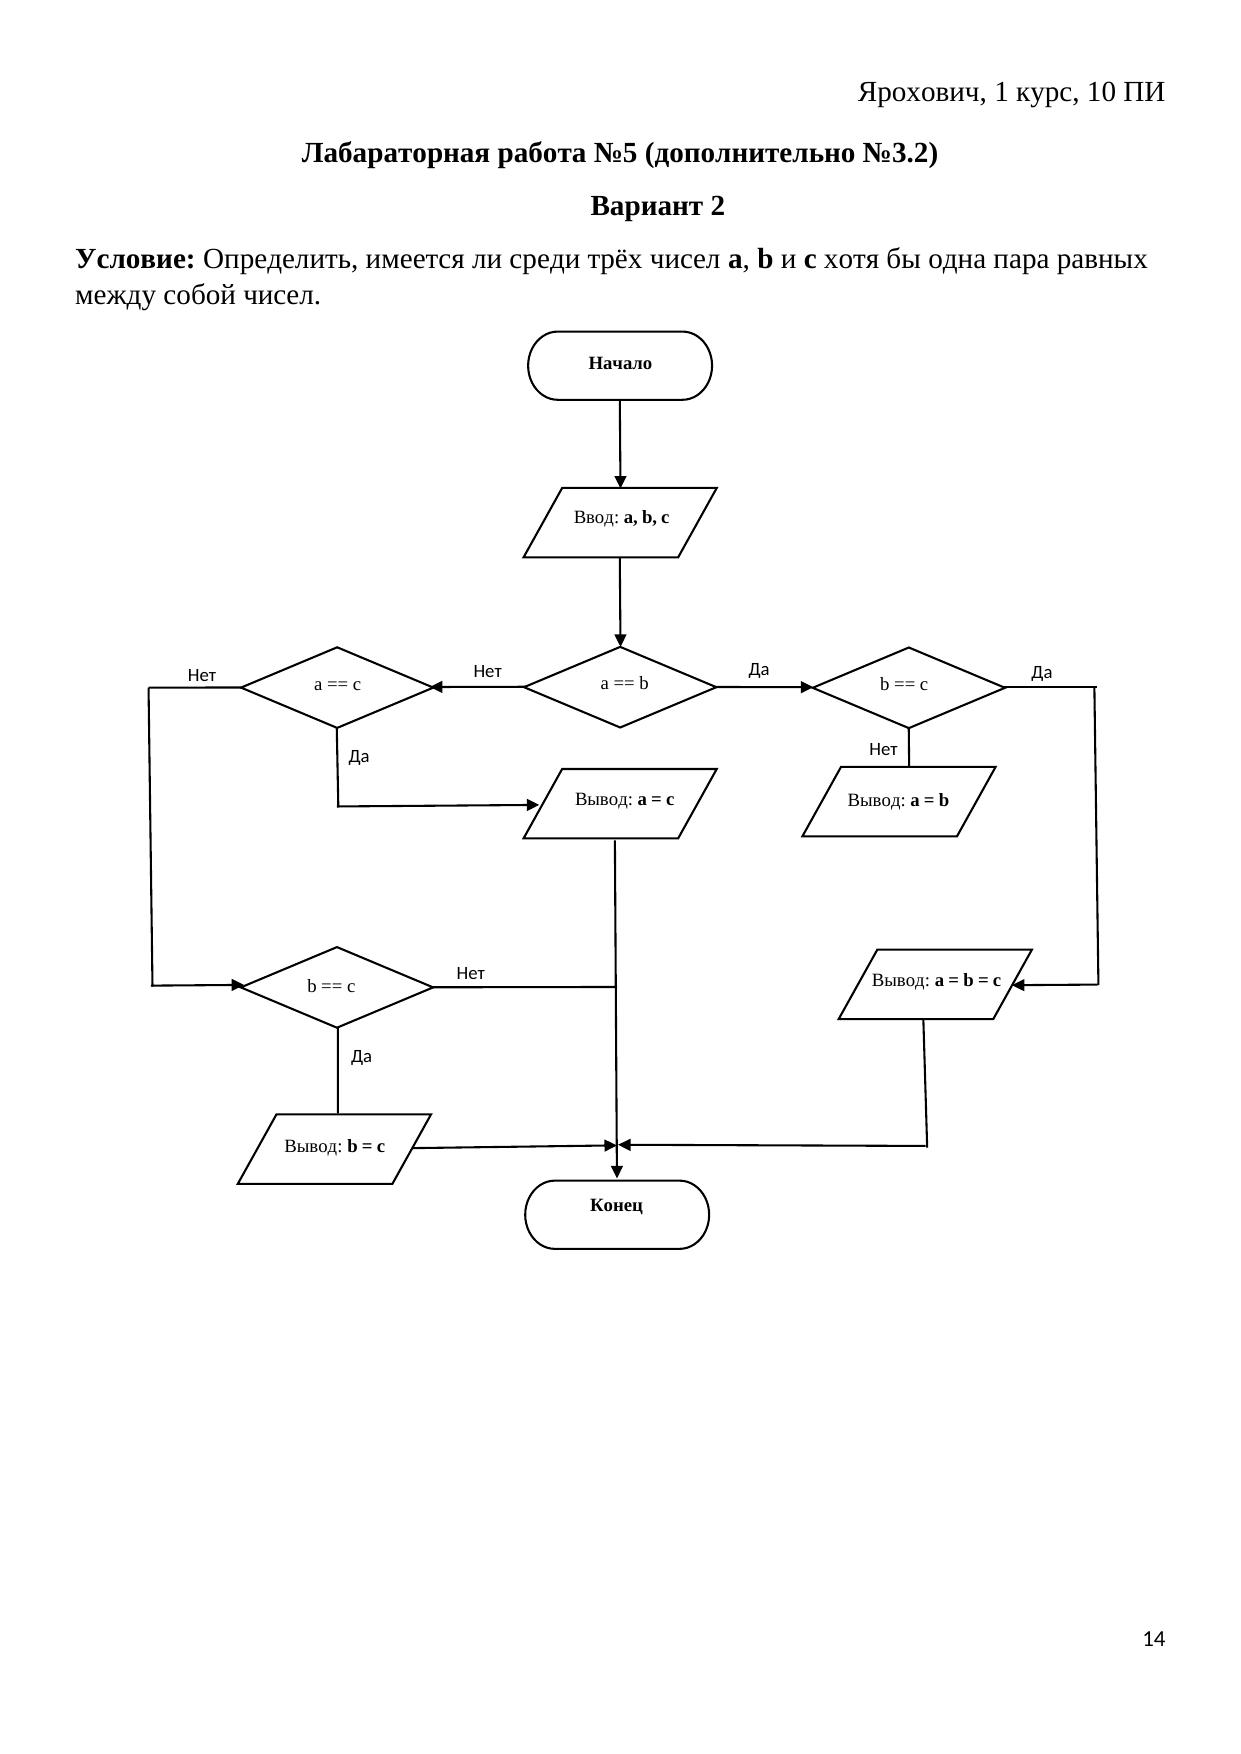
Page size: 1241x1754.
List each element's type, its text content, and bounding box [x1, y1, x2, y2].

list Вариант 2 [150, 188, 1165, 222]
text Лабараторная работа №5 (дополнительно №3.2) [75, 135, 1165, 169]
text Условие: Определить, имеется ли среди трёх чисел a, b и c хотя бы одна пара равных между собой чисел. [75, 241, 1165, 311]
